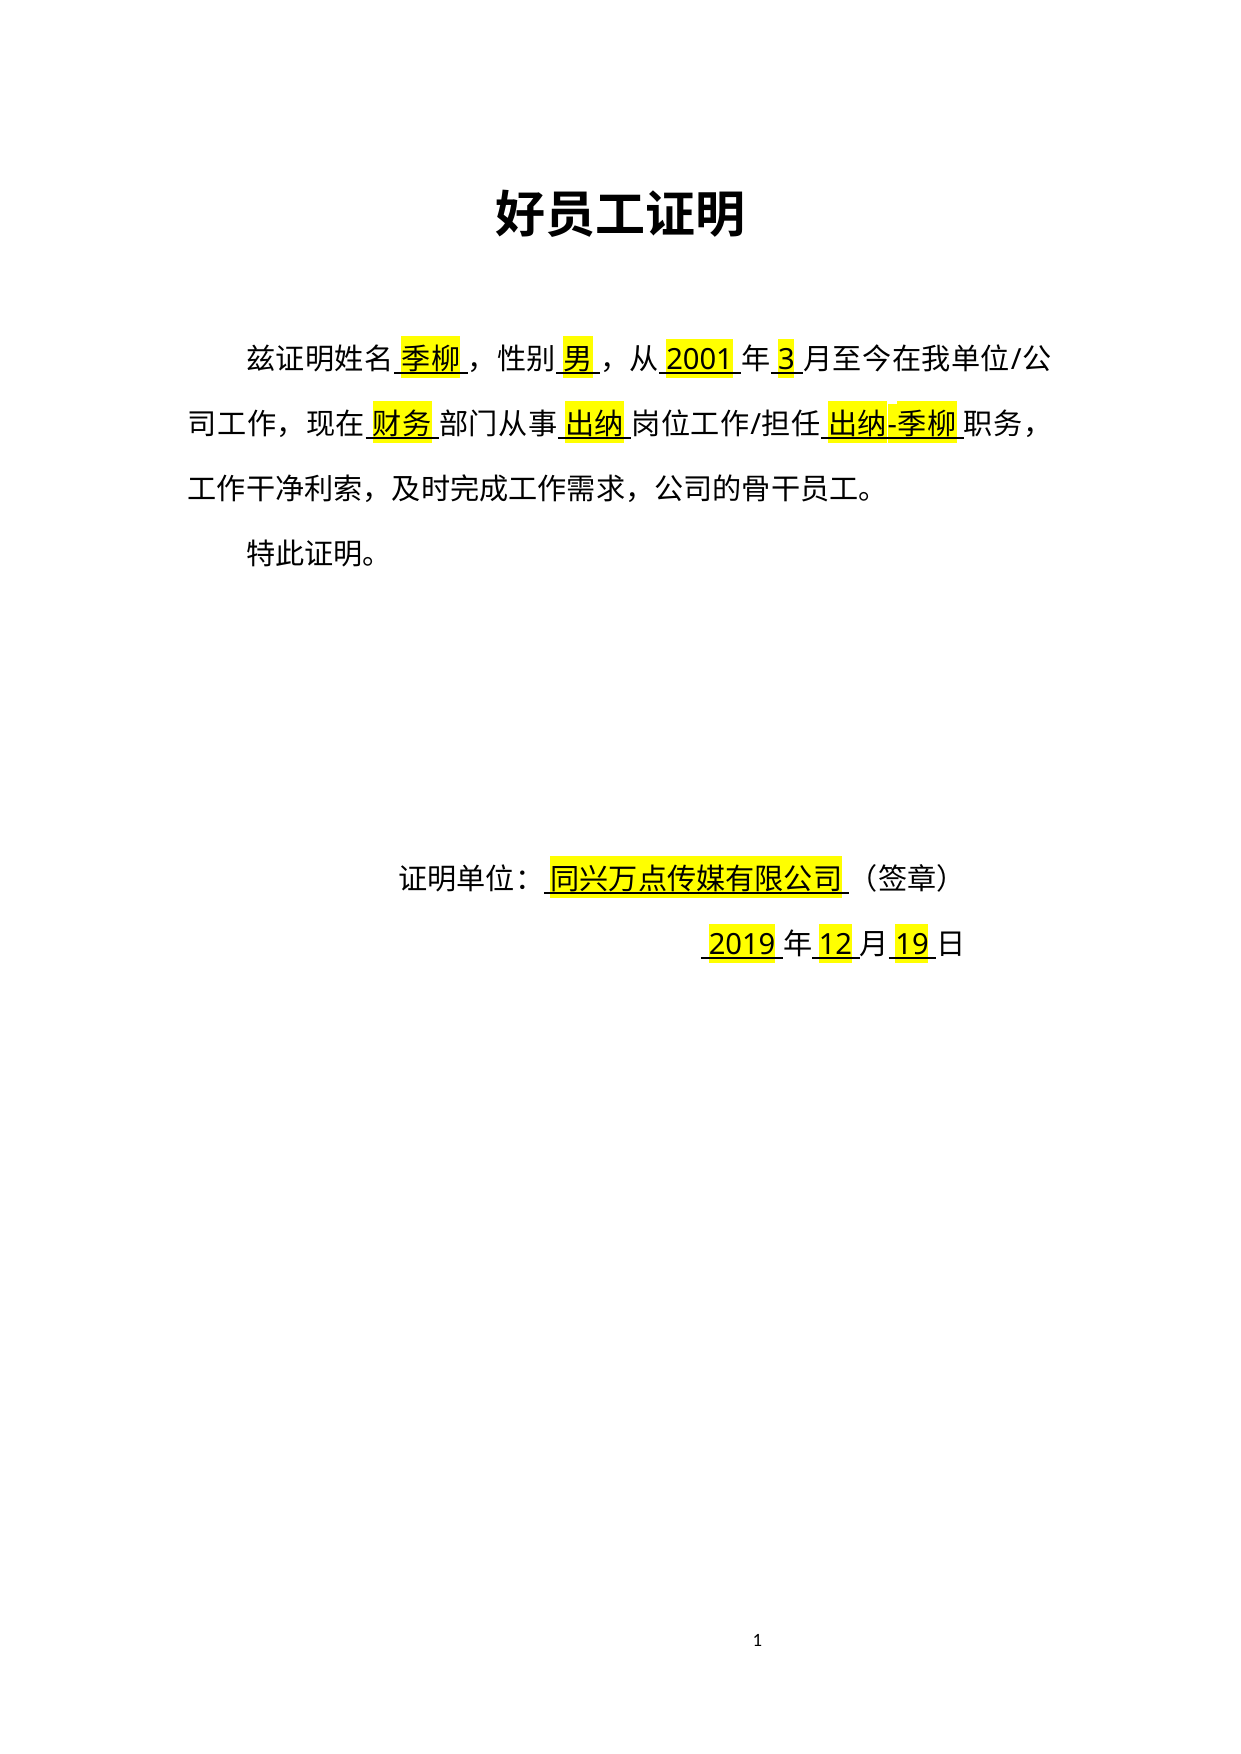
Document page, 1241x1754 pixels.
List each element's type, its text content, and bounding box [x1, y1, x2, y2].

text 证明单位： 同兴万点传媒有限公司 （签章） [187, 844, 965, 909]
text 特此证明。 [187, 519, 1053, 584]
text 2019 年 12 月 19 日 [187, 909, 965, 974]
text 好员工证明 [187, 162, 1053, 259]
text 兹证明姓名 季柳 ，性别 男 ，从 2001 年 3 月至今在我单位/公司工作，现在 财务 部门从事 出纳 岗位工作/担任 出纳-季柳 职务，工作干净利索，及时完成工作需求，公司的骨干员工。 [187, 324, 1053, 519]
